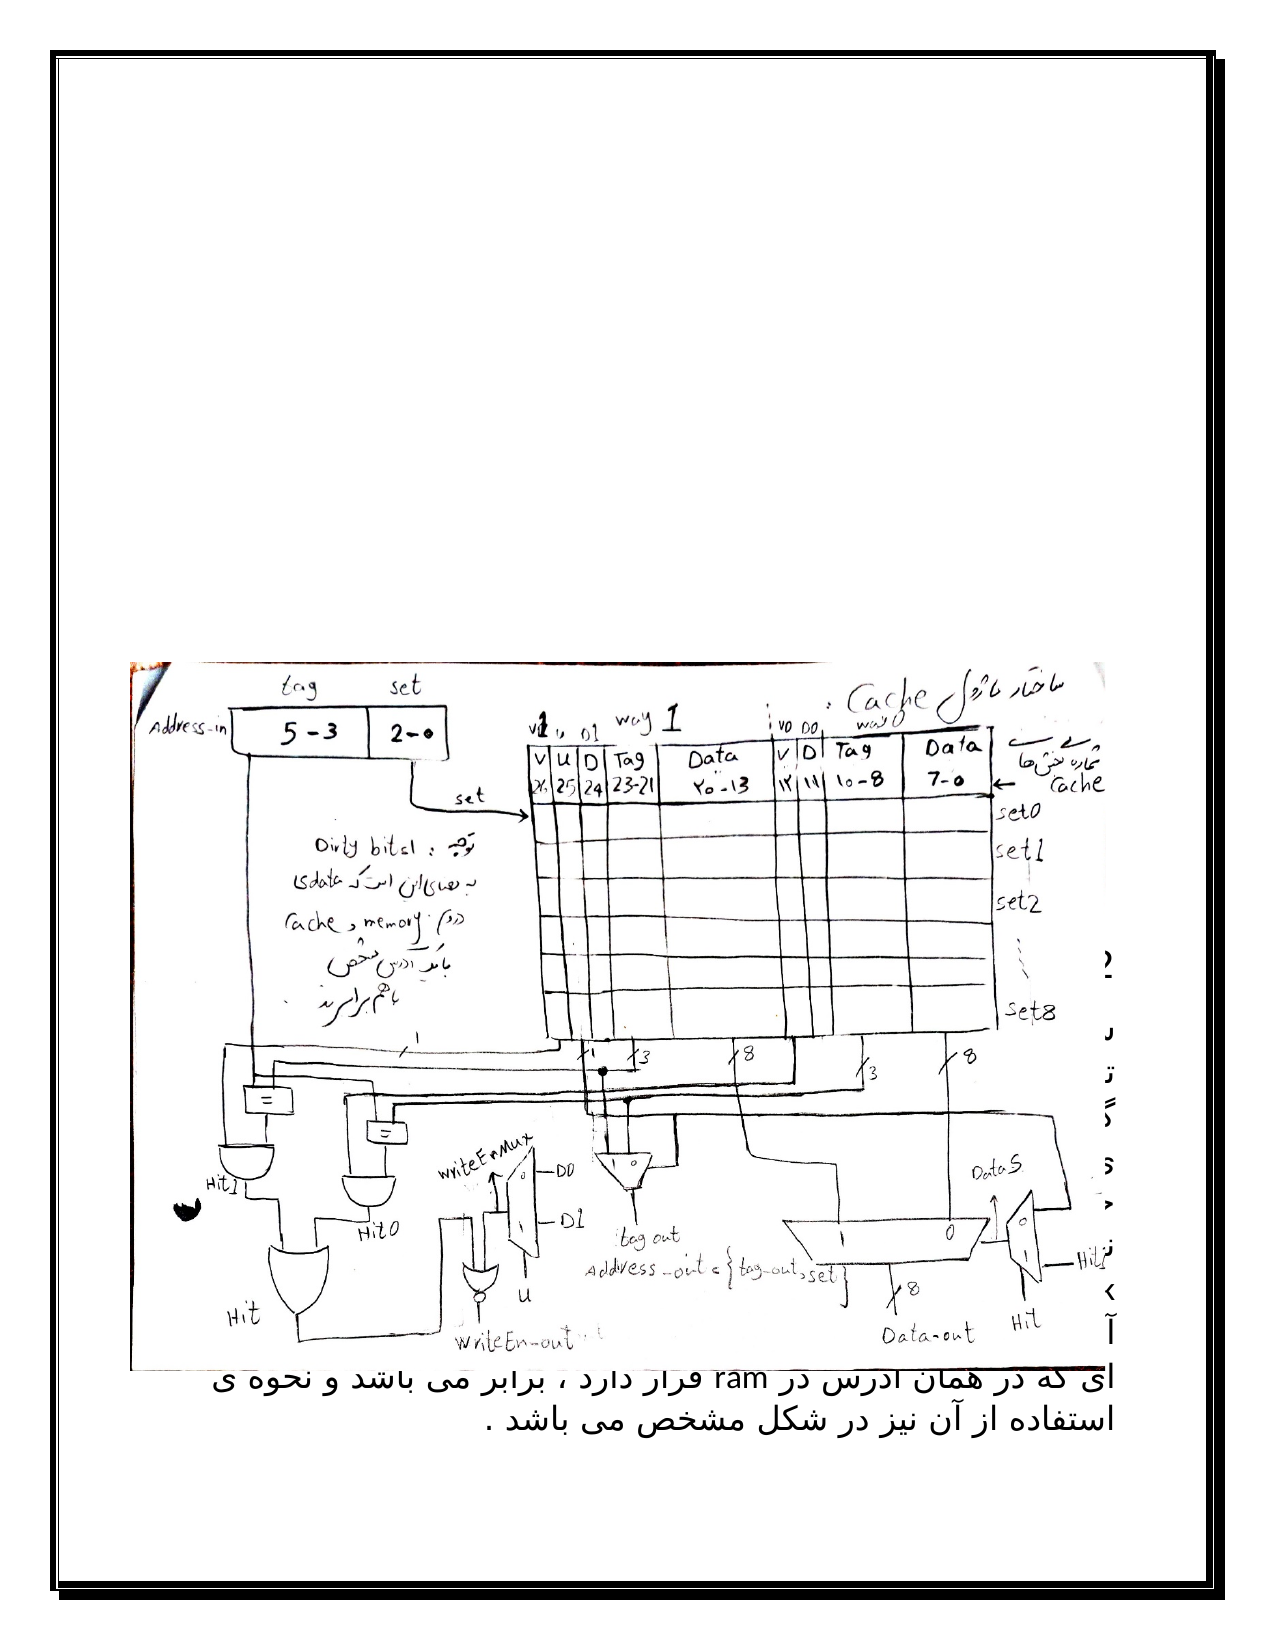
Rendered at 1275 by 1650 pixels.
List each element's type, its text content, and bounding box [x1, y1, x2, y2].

text ساختار cache نیز از روی مدار زیر طراحی شده است ، هم چنین می توان گفت که حافظه ی cache را یک آرایه ی دو بعدی 27*8 در نظر گرفتم که در هر ست ، خانه ی 0 تا 12 مربوط به way0 آن ست و خانه ی 13 تا 26 مربوط به way1 می باشد . هم جنین از LRU بیت در این حافظه استفاده شده است که در خانه ی 25 هر ست قرار گرفته که نشان می دهد کدام way از دیگری قدیمی تر می باشد . و برای writeback نیز از dirty_bit استفاده شده است که در صورت یک بودن آن نشان می دهد که data ی درون یک آدرس مشخص در cache با داده ای که در همان آدرس در ram قرار دارد ، برابر می باشد و نحوه ی استفاده از آن نیز در شکل مشخص می باشد . [150, 1315, 1116, 1438]
picture [130, 662, 1106, 1371]
